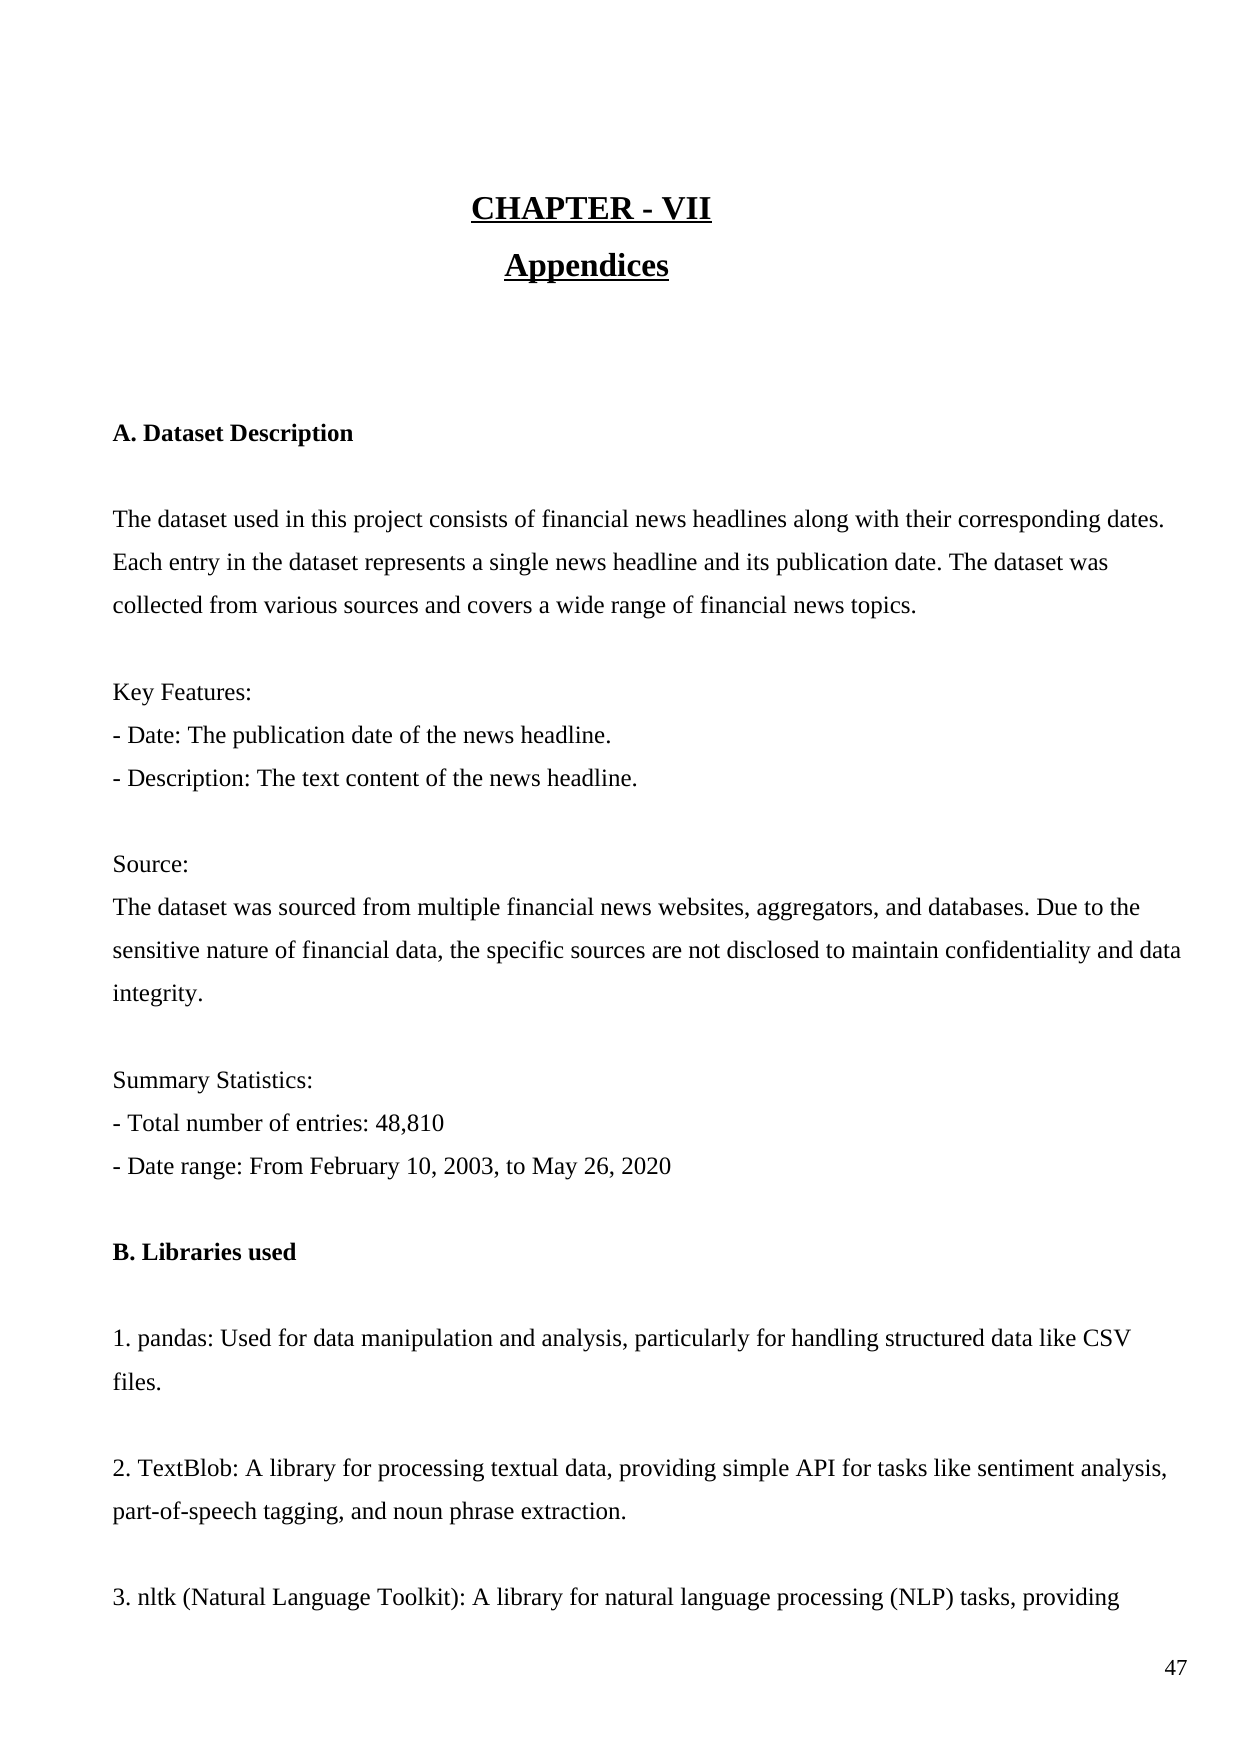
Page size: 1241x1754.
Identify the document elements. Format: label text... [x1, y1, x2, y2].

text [112, 1582, 1187, 1611]
text The dataset was sourced from multiple financial news websites, aggregators, and databases. Due to the sensitive nature of financial data, the specific sources are not disclosed to maintain confidentiality and data integrity. [112, 892, 1187, 1007]
text - Date range: From February 10, 2003, to May 26, 2020 [112, 1151, 1187, 1180]
text CHAPTER - VII [412, 188, 1187, 226]
text A. Dataset Description [112, 418, 1187, 447]
text Appendices [112, 245, 1187, 284]
text - Description: The text content of the news headline. [112, 763, 1187, 792]
text 2. TextBlob: A library for processing textual data, providing simple API for tasks like sentiment analysis, part-of-speech tagging, and noun phrase extraction. [112, 1453, 1187, 1525]
text - Date: The publication date of the news headline. [112, 720, 1187, 748]
text Key Features: [112, 677, 1187, 705]
text Summary Statistics: [112, 1065, 1187, 1093]
text B. Libraries used [112, 1237, 1187, 1266]
text 1. pandas: Used for data manipulation and analysis, particularly for handling structured data like CSV files. [112, 1323, 1187, 1395]
text Source: [112, 849, 1187, 878]
text - Total number of entries: 48,810 [112, 1108, 1187, 1137]
text The dataset used in this project consists of financial news headlines along with their corresponding dates. Each entry in the dataset represents a single news headline and its publication date. The dataset was collected from various sources and covers a wide range of financial news topics. [112, 504, 1187, 619]
